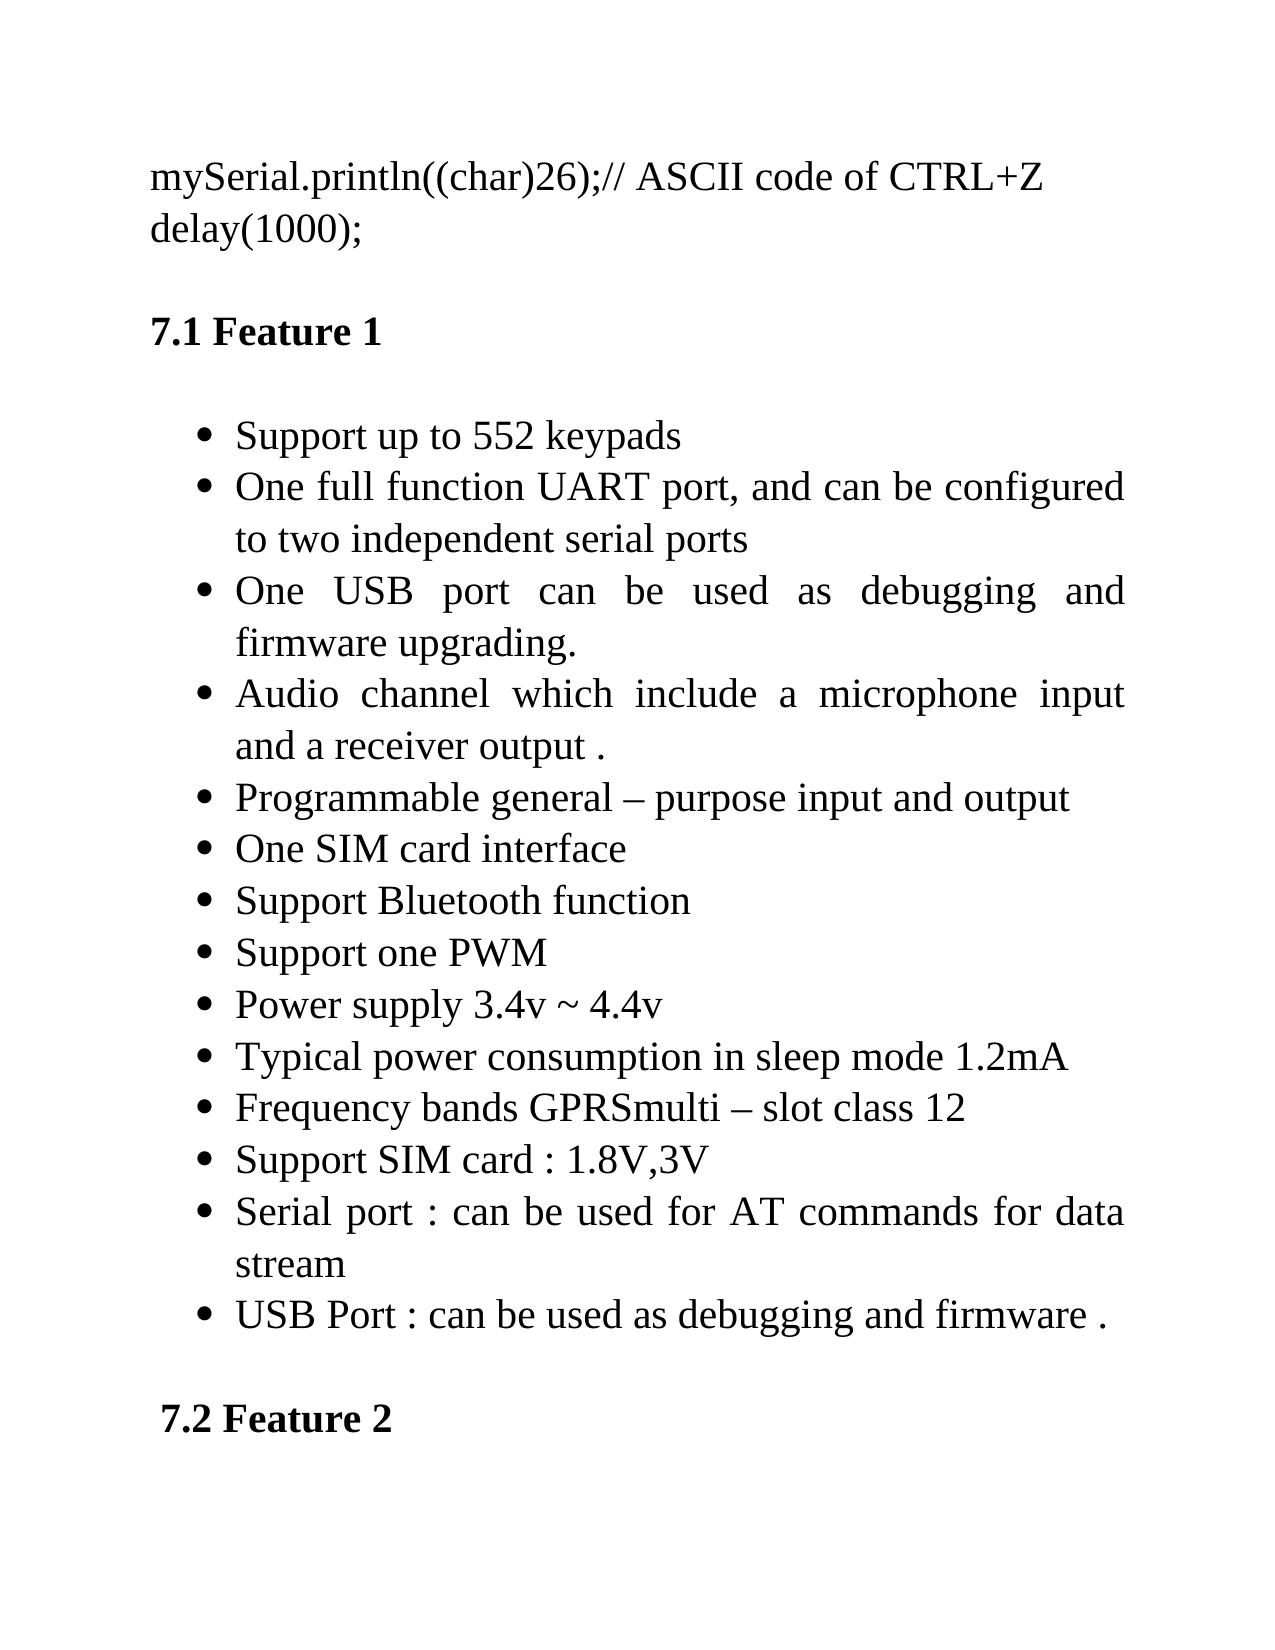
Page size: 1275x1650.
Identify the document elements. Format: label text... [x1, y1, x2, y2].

list One USB port can be used as debugging and firmware upgrading. [197, 565, 1126, 665]
list One full function UART port, and can be configured to two independent serial ports [197, 462, 1126, 562]
list One SIM card interface [197, 824, 1126, 872]
list USB Port : can be used as debugging and firmware . [197, 1290, 1126, 1338]
list Support one PWM [197, 927, 1126, 976]
text 7.2 Feature 2 [160, 1393, 1126, 1441]
list Support SIM card : 1.8V,3V [197, 1134, 1126, 1183]
list Frequency bands GPRSmulti – slot class 12 [197, 1083, 1126, 1131]
list 7.1 Feature 1 [150, 307, 1126, 355]
list Power supply 3.4v ~ 4.4v [197, 979, 1126, 1027]
list Typical power consumption in sleep mode 1.2mA [197, 1031, 1126, 1079]
list delay(1000); [150, 203, 1126, 251]
list Support Bluetooth function [197, 876, 1126, 924]
list Programmable general – purpose input and output [197, 772, 1126, 820]
list Serial port : can be used for AT commands for data stream [197, 1186, 1126, 1286]
list Audio channel which include a microphone input and a receiver output . [197, 669, 1126, 768]
list mySerial.println((char)26);// ASCII code of CTRL+Z [150, 152, 1126, 200]
list Support up to 552 keypads [197, 410, 1126, 458]
